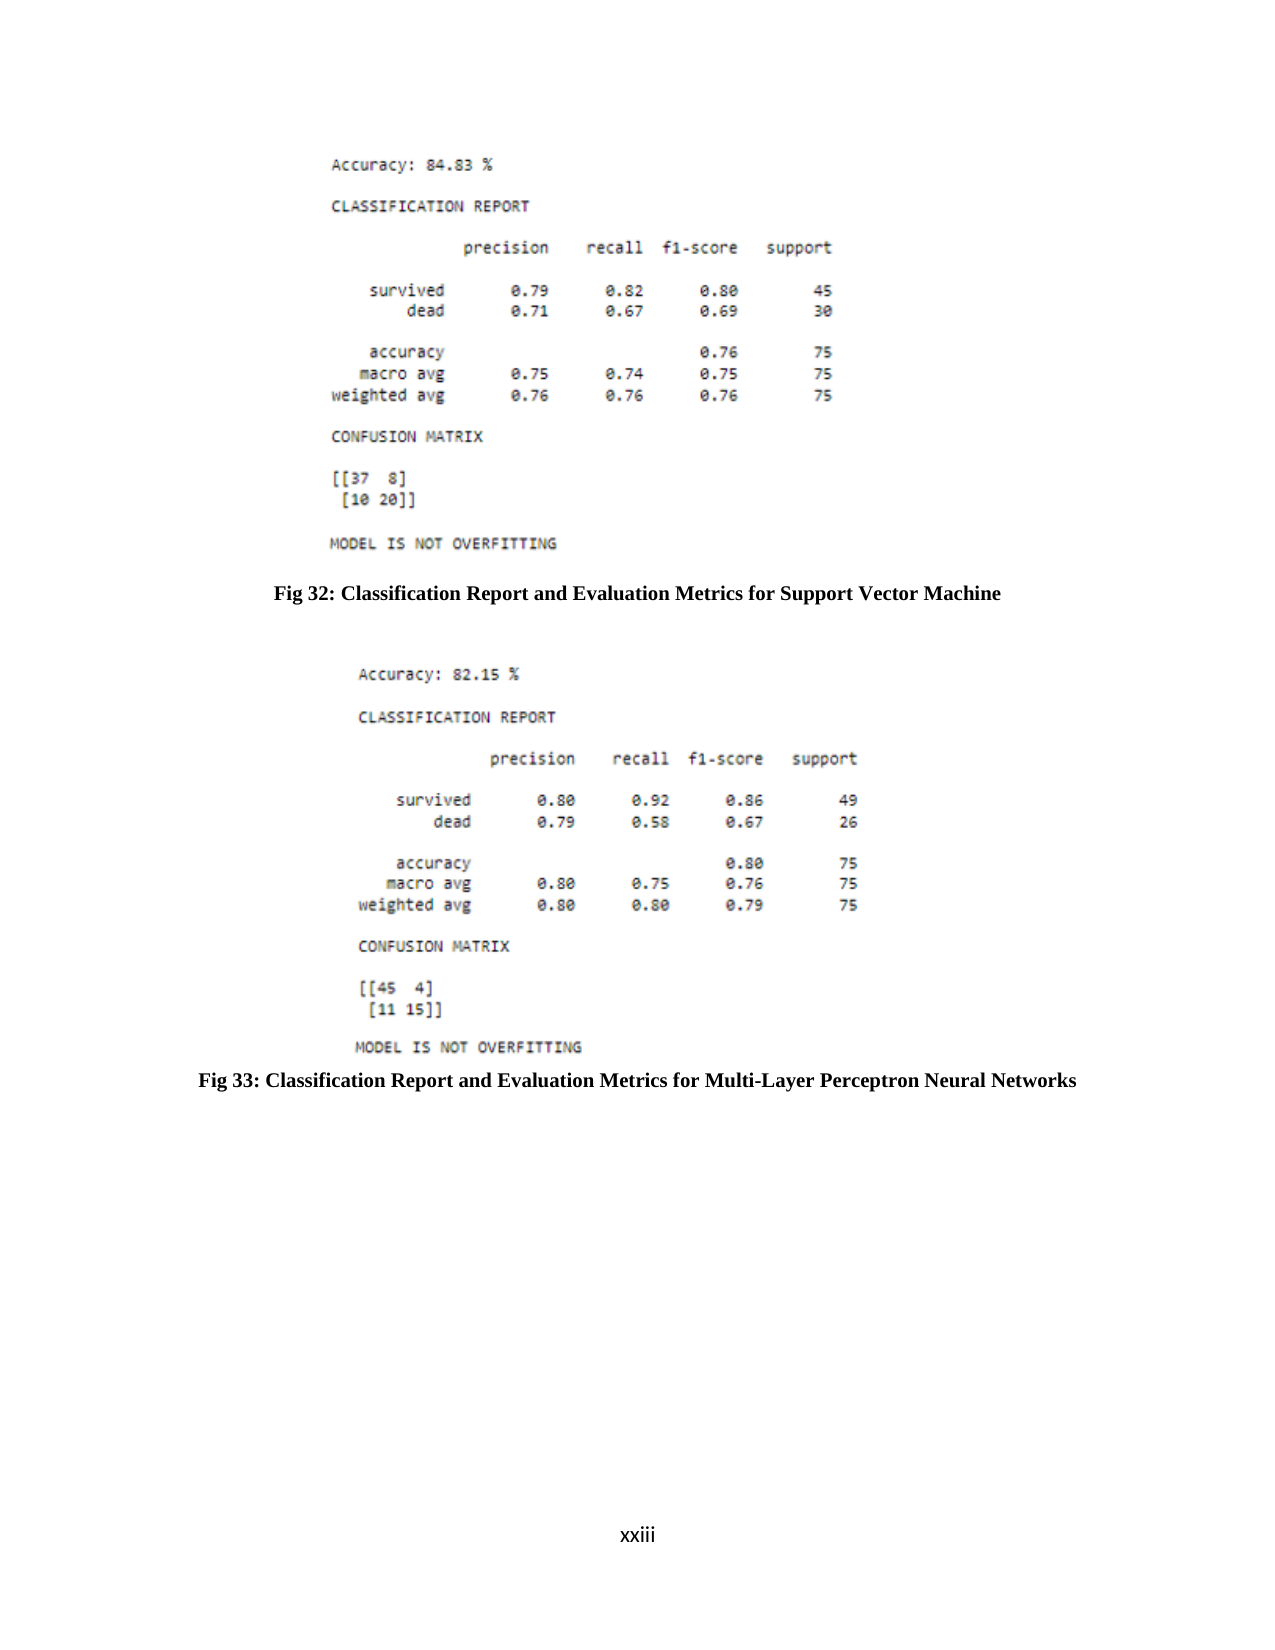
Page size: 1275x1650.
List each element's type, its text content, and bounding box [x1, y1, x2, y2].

text Fig 32: Classification Report and Evaluation Metrics for Support Vector Machine [150, 581, 1125, 605]
picture [325, 150, 950, 577]
picture [352, 661, 923, 1065]
text Fig 33: Classification Report and Evaluation Metrics for Multi-Layer Perceptron Neural Networks [150, 1068, 1125, 1092]
